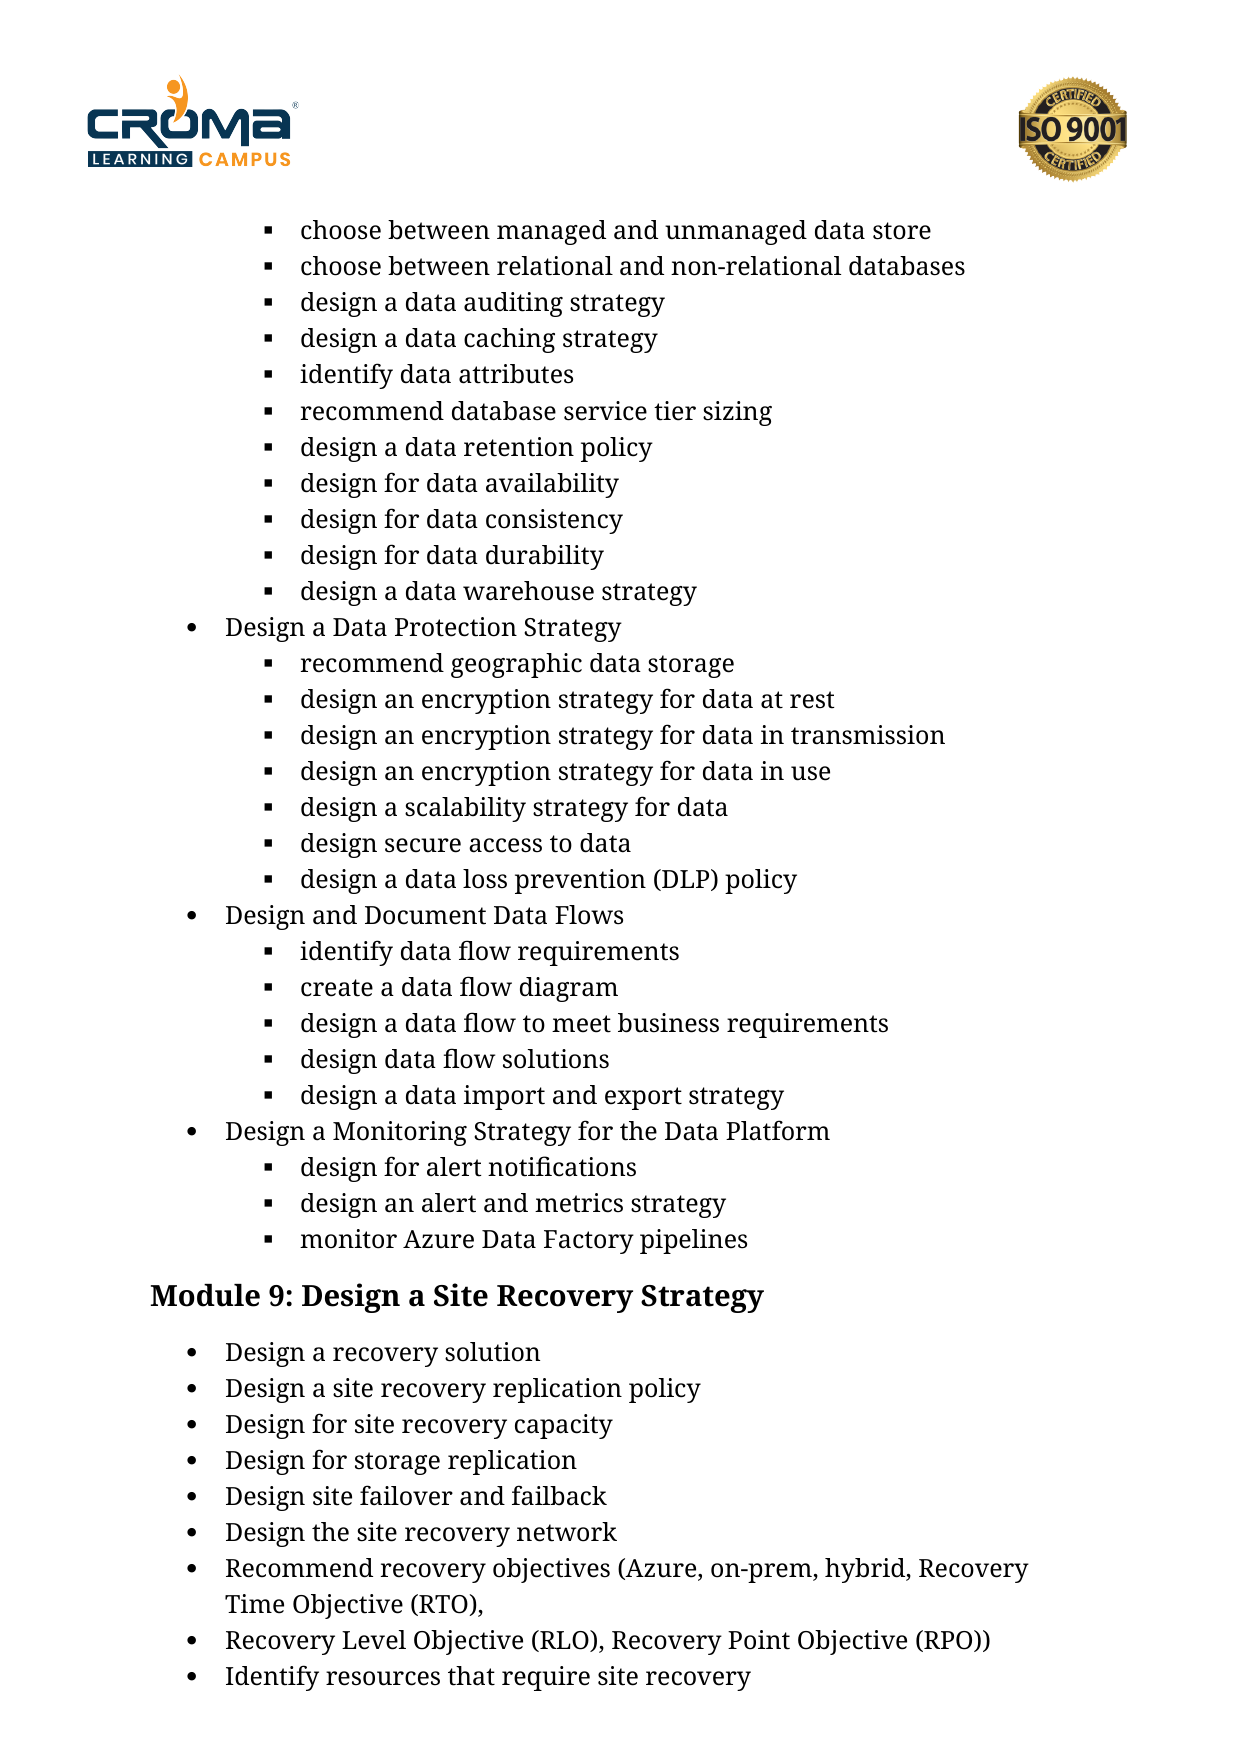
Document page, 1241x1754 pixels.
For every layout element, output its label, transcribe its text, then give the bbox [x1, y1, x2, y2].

list Design and Document Data Flows [187, 898, 1090, 932]
list Design a recovery solution [187, 1334, 1090, 1368]
list identify data attributes [262, 357, 1090, 391]
list Design for site recovery capacity [187, 1406, 1090, 1440]
list Design a site recovery replication policy [187, 1370, 1090, 1404]
list Recovery Level Objective (RLO), Recovery Point Objective (RPO)) [187, 1623, 1090, 1657]
list design secure access to data [262, 826, 1090, 860]
list monitor Azure Data Factory pipelines [262, 1222, 1090, 1256]
list Design the site recovery network [187, 1514, 1090, 1548]
list design data flow solutions [262, 1042, 1090, 1076]
list identify data flow requirements [262, 934, 1090, 968]
list create a data flow diagram [262, 970, 1090, 1004]
list choose between relational and non-relational databases [262, 249, 1090, 283]
list Design a Monitoring Strategy for the Data Platform [187, 1114, 1090, 1148]
list recommend geographic data storage [262, 645, 1090, 679]
list design a data flow to meet business requirements [262, 1006, 1090, 1040]
list design an encryption strategy for data at rest [262, 681, 1090, 716]
list design a data retention policy [262, 429, 1090, 463]
list design a data caching strategy [262, 321, 1090, 355]
picture [991, 74, 1155, 184]
list Design for storage replication [187, 1442, 1090, 1476]
list design a data auditing strategy [262, 285, 1090, 319]
list design for data availability [262, 465, 1090, 499]
list design for data consistency [262, 501, 1090, 535]
list Identify resources that require site recovery [187, 1659, 1090, 1693]
list choose between managed and unmanaged data store [262, 213, 1090, 247]
list design a data loss prevention (DLP) policy [262, 862, 1090, 896]
list design a scalability strategy for data [262, 789, 1090, 824]
list design a data warehouse strategy [262, 573, 1090, 607]
list design an encryption strategy for data in use [262, 753, 1090, 788]
list Recommend recovery objectives (Azure, on-prem, hybrid, Recovery Time Objective (RTO), [187, 1551, 1090, 1621]
list design for data durability [262, 537, 1090, 571]
list design for alert notifications [262, 1150, 1090, 1184]
list design an alert and metrics strategy [262, 1186, 1090, 1220]
list design an encryption strategy for data in transmission [262, 717, 1090, 752]
list design a data import and export strategy [262, 1078, 1090, 1112]
picture [87, 74, 299, 167]
list recommend database service tier sizing [262, 393, 1090, 427]
text Module 9: Design a Site Recovery Strategy [150, 1275, 1090, 1314]
list Design site failover and failback [187, 1478, 1090, 1512]
list Design a Data Protection Strategy [187, 609, 1090, 643]
